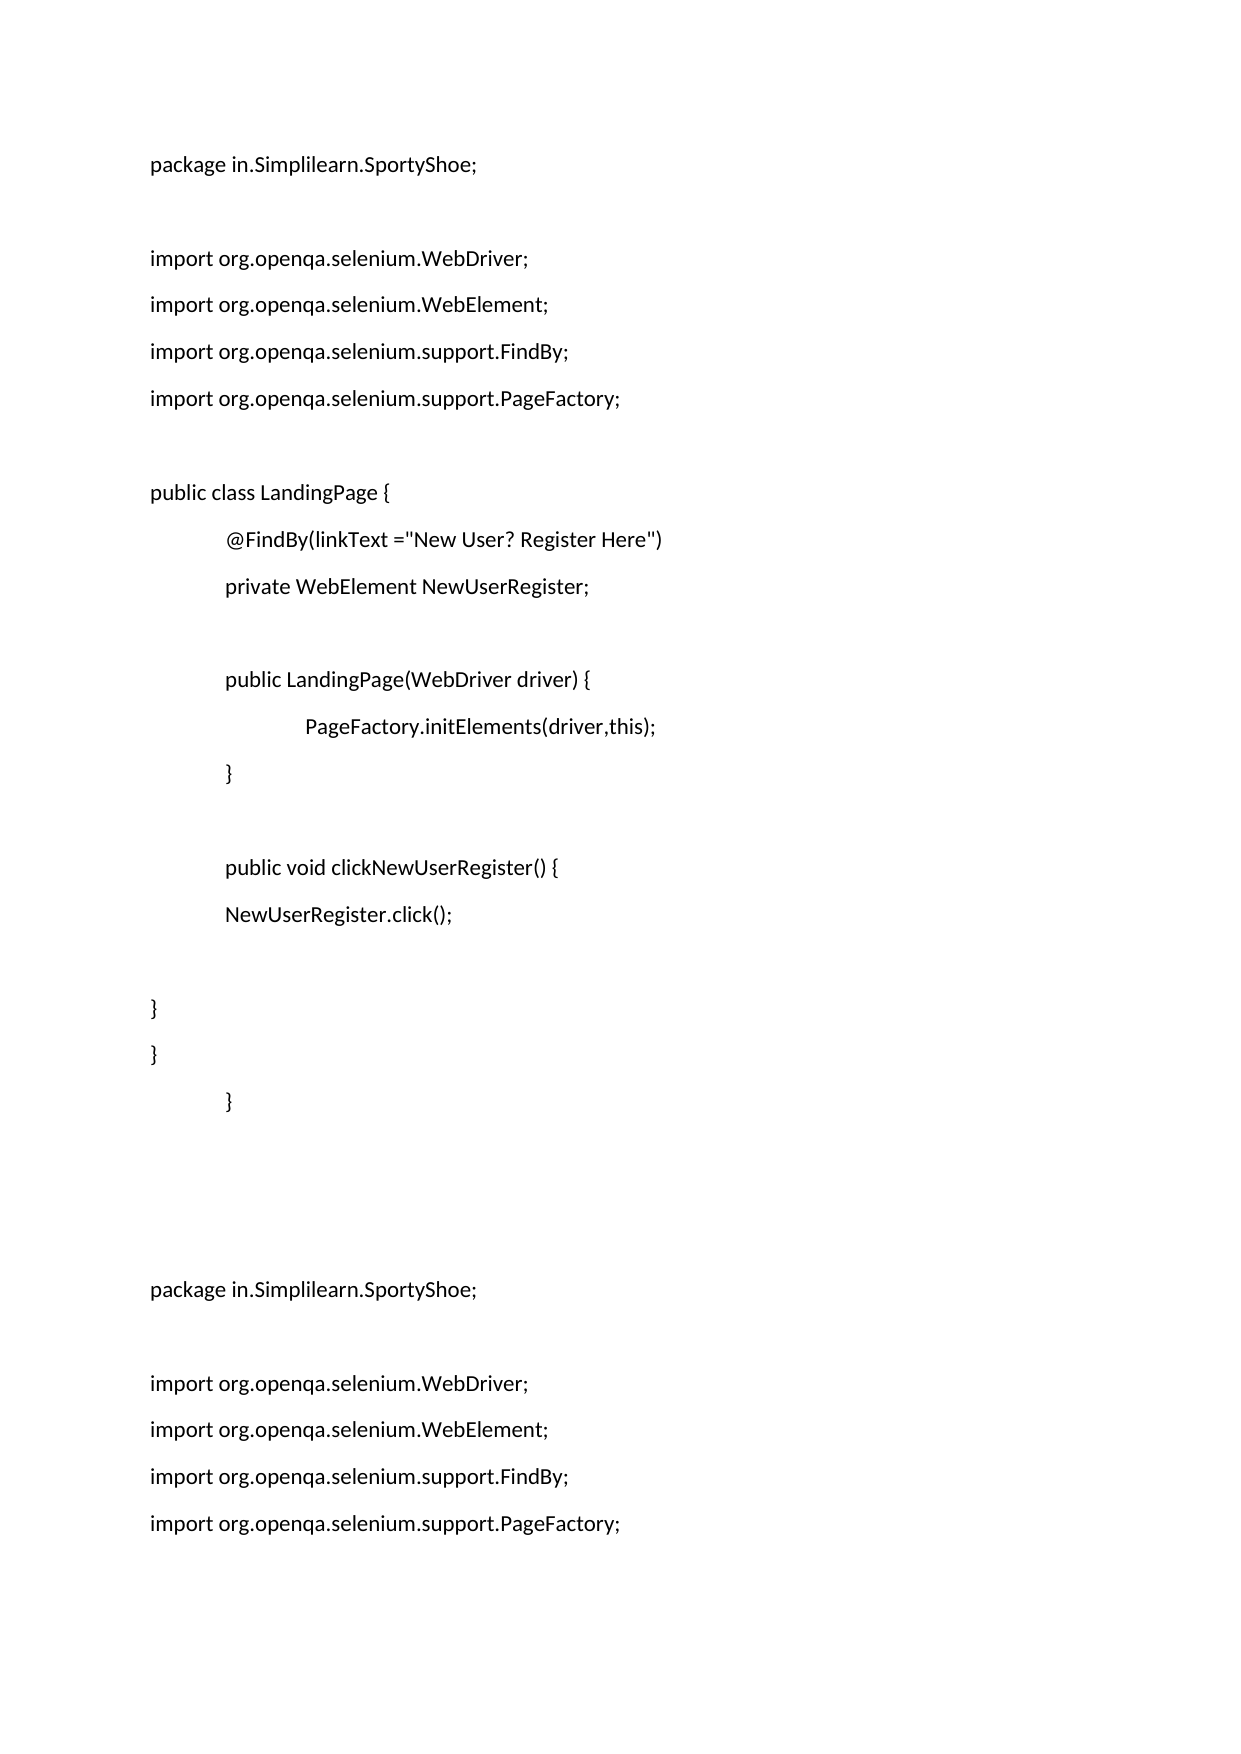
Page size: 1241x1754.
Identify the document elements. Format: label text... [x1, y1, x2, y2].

text private WebElement NewUserRegister; [150, 572, 1090, 600]
text import org.openqa.selenium.support.PageFactory; [150, 384, 1090, 412]
text import org.openqa.selenium.support.FindBy; [150, 1462, 1090, 1491]
text package in.Simplilearn.SportyShoe; [150, 1275, 1090, 1303]
text PageFactory.initElements(driver,this); [150, 712, 1090, 741]
text public class LandingPage { [150, 478, 1090, 506]
text } [150, 1041, 1090, 1069]
text import org.openqa.selenium.WebElement; [150, 1416, 1090, 1444]
text } [150, 759, 1090, 787]
text public LandingPage(WebDriver driver) { [150, 666, 1090, 694]
text @FindBy(linkText ="New User? Register Here") [150, 525, 1090, 553]
text import org.openqa.selenium.WebDriver; [150, 1369, 1090, 1397]
text } [150, 1087, 1090, 1116]
text } [150, 994, 1090, 1022]
text import org.openqa.selenium.support.PageFactory; [150, 1509, 1090, 1537]
text import org.openqa.selenium.WebElement; [150, 291, 1090, 319]
text public void clickNewUserRegister() { [150, 853, 1090, 881]
text NewUserRegister.click(); [150, 900, 1090, 928]
text import org.openqa.selenium.support.FindBy; [150, 337, 1090, 366]
text import org.openqa.selenium.WebDriver; [150, 244, 1090, 272]
text package in.Simplilearn.SportyShoe; [150, 150, 1090, 178]
